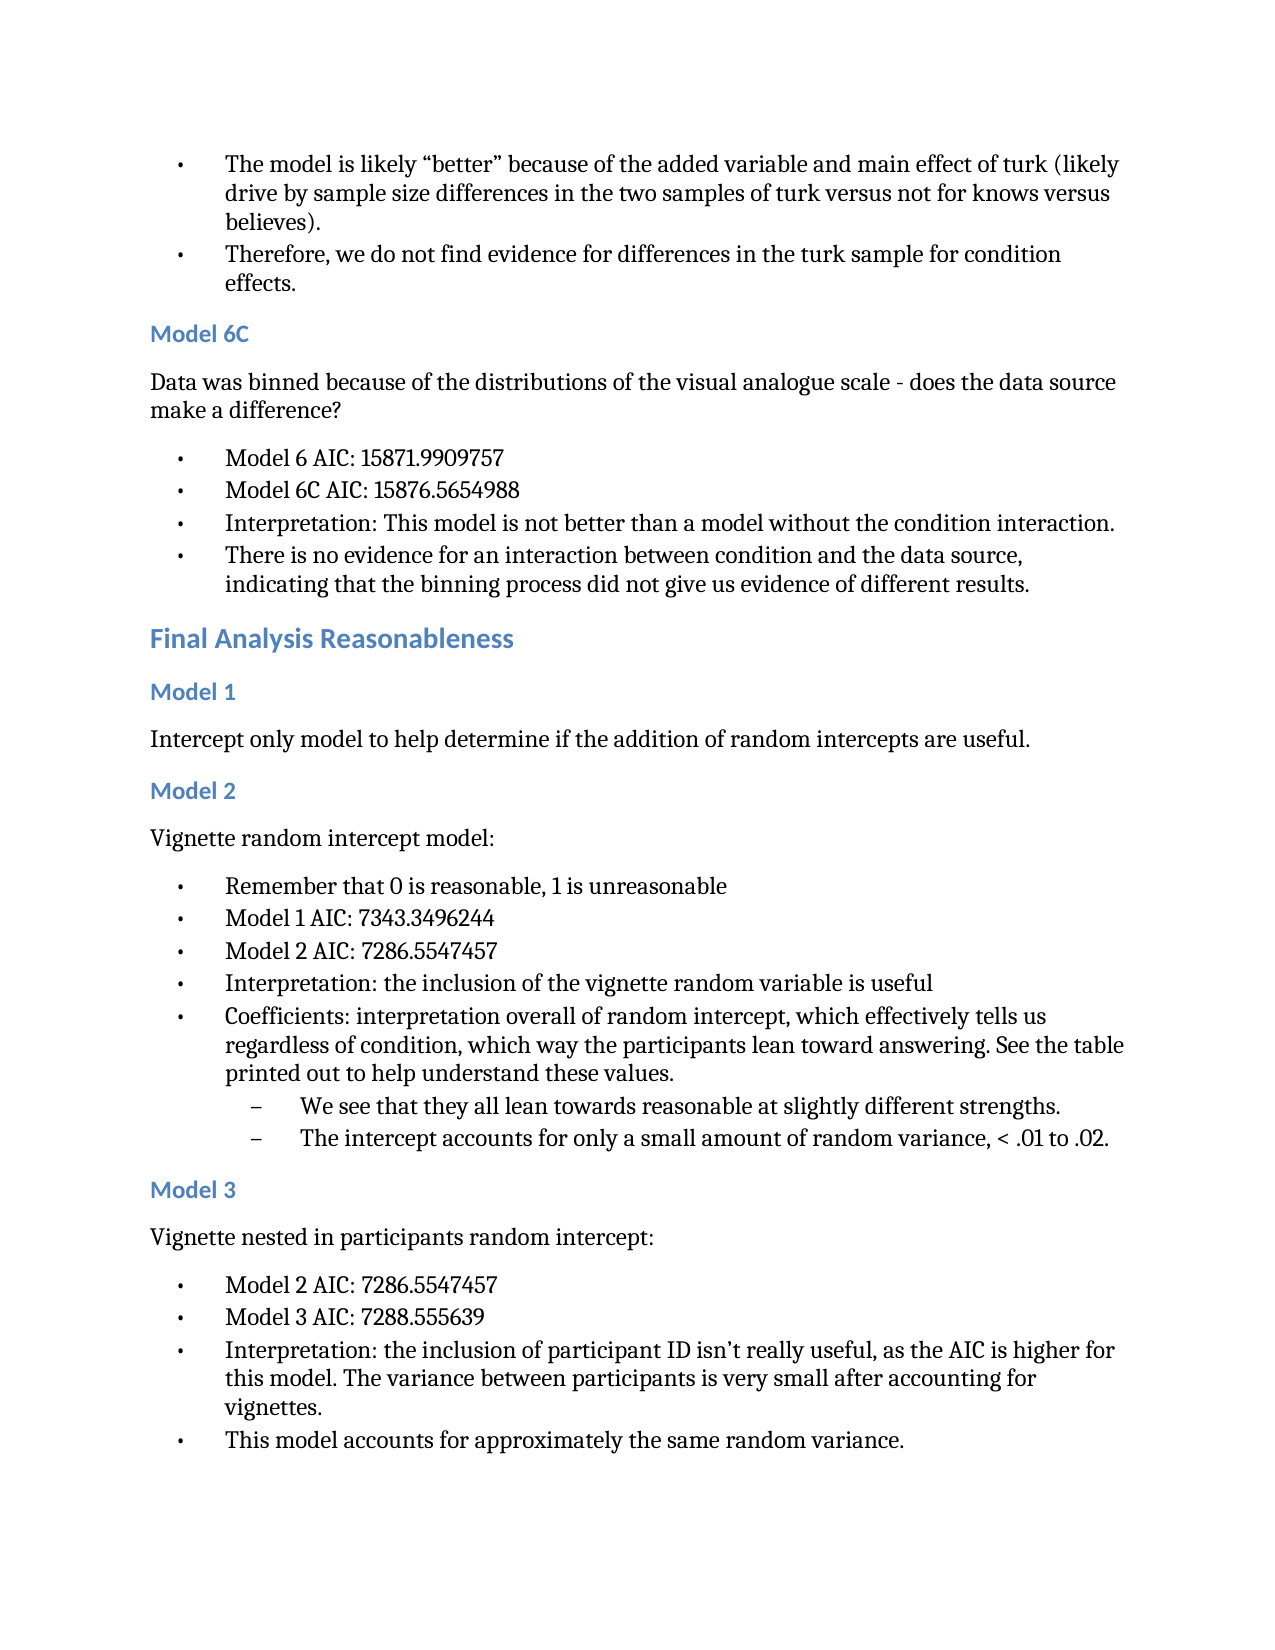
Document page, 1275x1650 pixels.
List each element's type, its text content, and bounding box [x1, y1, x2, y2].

list Model 1 AIC: 7343.3496244 [175, 904, 1125, 933]
subtitle Model 3 [150, 1174, 1125, 1204]
list This model accounts for approximately the same random variance. [175, 1426, 1125, 1454]
text Data was binned because of the distributions of the visual analogue scale - does the data source make a difference? [150, 368, 1125, 425]
subtitle Model 6C [150, 318, 1125, 349]
list Model 6 AIC: 15871.9909757 [175, 444, 1125, 473]
list Model 2 AIC: 7286.5547457 [175, 937, 1125, 966]
list Interpretation: This model is not better than a model without the condition interaction. [175, 509, 1125, 538]
text Intercept only model to help determine if the addition of random intercepts are useful. [150, 725, 1125, 754]
list Model 3 AIC: 7288.555639 [175, 1303, 1125, 1332]
list Model 6C AIC: 15876.5654988 [175, 476, 1125, 505]
list There is no evidence for an interaction between condition and the data source, indicating that the binning process did not give us evidence of different results. [175, 541, 1125, 599]
list Therefore, we do not find evidence for differences in the turk sample for condition effects. [175, 240, 1125, 297]
text Vignette random intercept model: [150, 824, 1125, 853]
text Vignette nested in participants random intercept: [150, 1223, 1125, 1252]
list Interpretation: the inclusion of participant ID isn’t really useful, as the AIC is higher for this model. The variance between participants is very small after accounting for vignettes. [175, 1336, 1125, 1422]
list We see that they all lean towards reasonable at slightly different strengths. [250, 1092, 1125, 1121]
list Remember that 0 is reasonable, 1 is unreasonable [175, 872, 1125, 901]
list Coefficients: interpretation overall of random intercept, which effectively tells us regardless of condition, which way the participants lean toward answering. See the table printed out to help understand these values. [175, 1002, 1125, 1088]
subtitle Model 2 [150, 775, 1125, 806]
list The intercept accounts for only a small amount of random variance, < .01 to .02. [250, 1124, 1125, 1153]
list Interpretation: the inclusion of the vignette random variable is useful [175, 969, 1125, 998]
list The model is likely “better” because of the added variable and main effect of turk (likely drive by sample size differences in the two samples of turk versus not for knows versus believes). [175, 150, 1125, 236]
subtitle Final Analysis Reasonableness [150, 620, 1125, 655]
subtitle Model 1 [150, 676, 1125, 707]
list Model 2 AIC: 7286.5547457 [175, 1271, 1125, 1299]
